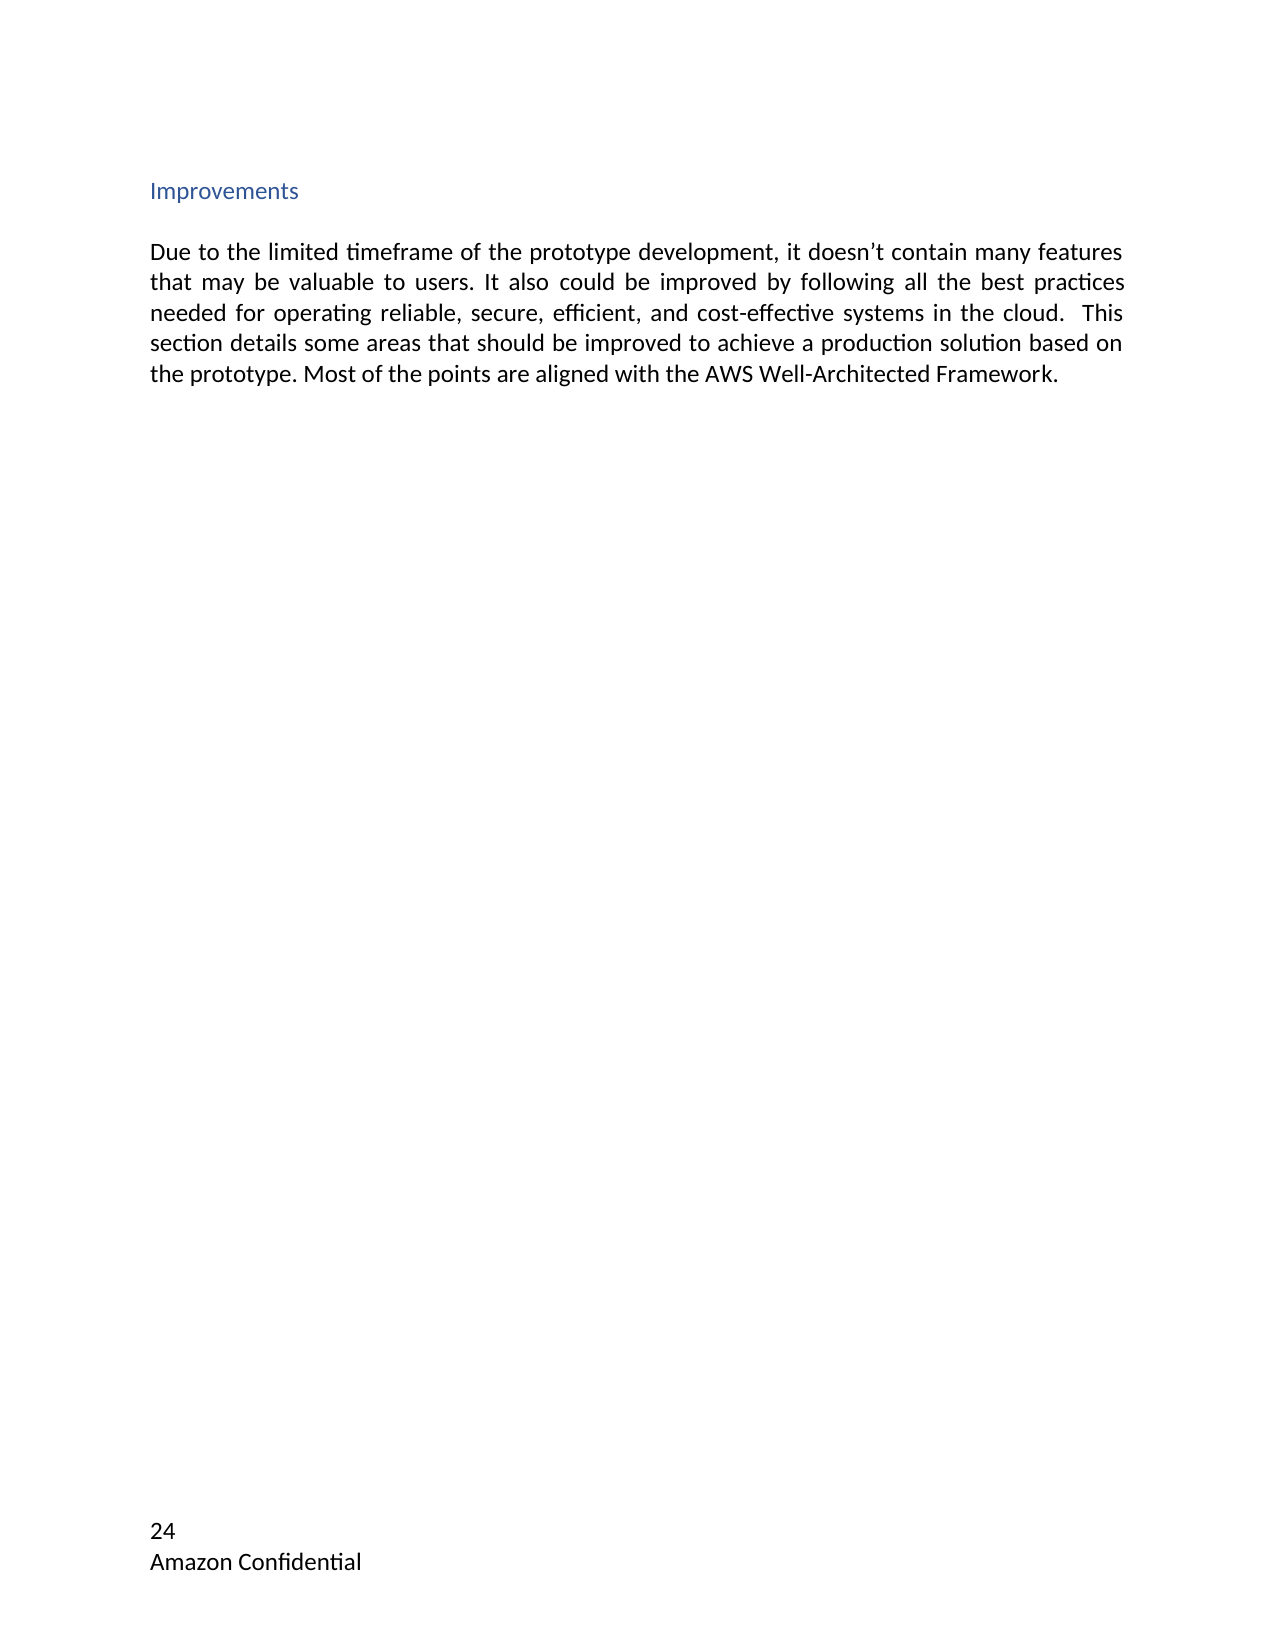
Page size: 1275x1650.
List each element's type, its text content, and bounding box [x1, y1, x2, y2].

text Due to the limited timeframe of the prototype development, it doesn’t contain many features that may be valuable to users. It also could be improved by following all the best practices needed for operating reliable, secure, efficient, and cost-effective systems in the cloud. This section details some areas that should be improved to achieve a production solution based on the prototype. Most of the points are aligned with the AWS Well-Architected Framework. [150, 236, 1125, 389]
subtitle Improvements [150, 175, 1125, 206]
